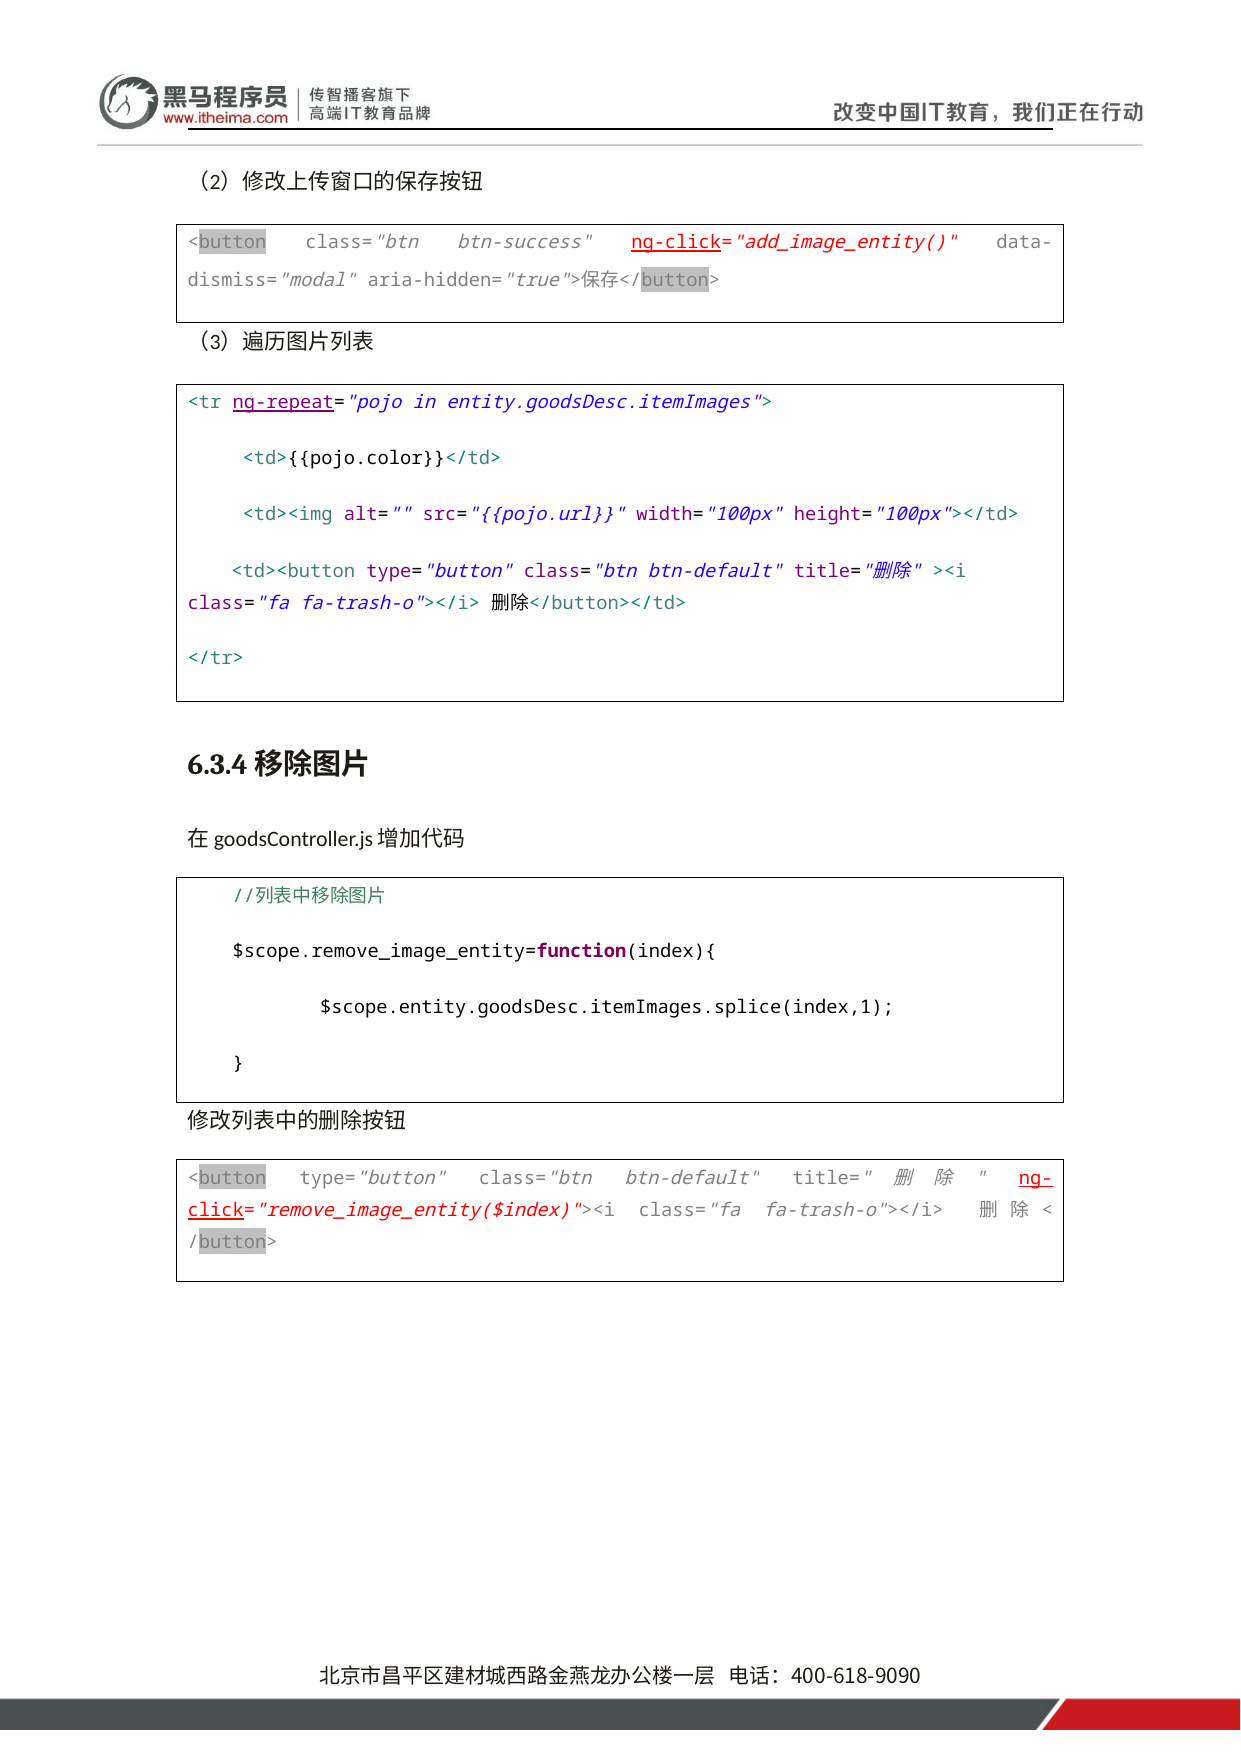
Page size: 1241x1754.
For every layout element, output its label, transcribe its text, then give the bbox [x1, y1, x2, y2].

text 在goodsController.js增加代码 [187, 821, 1053, 853]
table_header //列表中移除图片 $scope.remove_image_entity=function(index){ $scope.entity.goodsDesc.itemImages.splice(index,1); } [177, 878, 1063, 1102]
table_header <button type="button" class="btn btn-default" title="删除" ng-click="remove_image_entity($index)"><i class="fa fa-trash-o"></i> 删除</button> [177, 1160, 1063, 1281]
picture [0, 1639, 1241, 1730]
text 修改列表中的删除按钮 [187, 1103, 1053, 1135]
table_header <button class="btn btn-success" ng-click="add_image_entity()" data-dismiss="modal" aria-hidden="true">保存</button> [177, 225, 1063, 322]
subtitle 6.3.4 移除图片 [187, 729, 1053, 794]
picture [0, 3, 1241, 153]
text （2）修改上传窗口的保存按钮 [187, 163, 1053, 196]
table_header <tr ng-repeat="pojo in entity.goodsDesc.itemImages"> <td>{{pojo.color}}</td> <td><img alt="" src="{{pojo.url}}" width="100px" height="100px"></td> <td><button type="button" class="btn btn-default" title="删除" ><i class="fa fa-trash-o"></i> 删除</button></td> </tr> [177, 385, 1063, 701]
text （3）遍历图片列表 [187, 323, 1053, 356]
